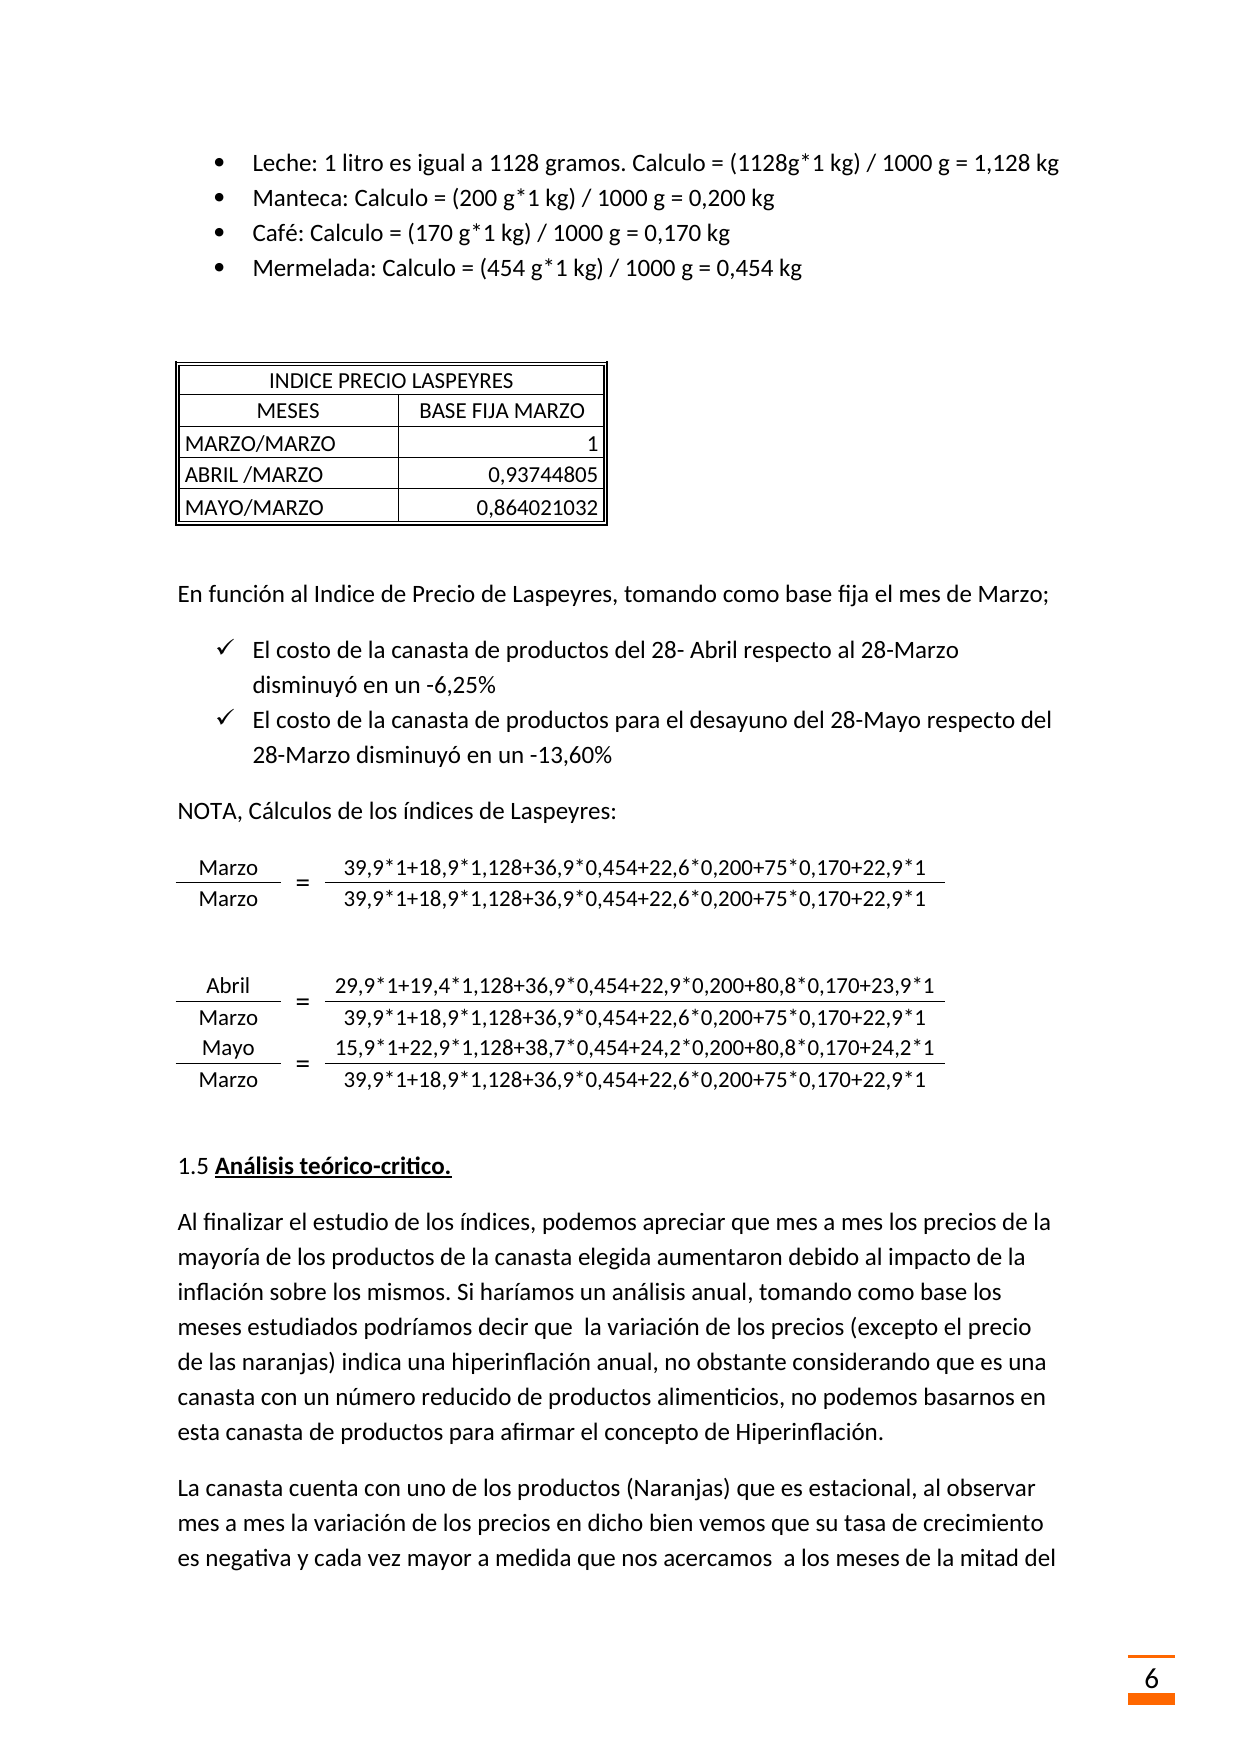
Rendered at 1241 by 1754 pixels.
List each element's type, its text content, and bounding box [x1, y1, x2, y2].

table_cell 39,9*1+18,9*1,128+36,9*0,454+22,6*0,200+75*0,170+22,9*1 [325, 883, 945, 913]
table_cell MESES [180, 395, 398, 426]
table_cell 39,9*1+18,9*1,128+36,9*0,454+22,6*0,200+75*0,170+22,9*1 [325, 1064, 945, 1094]
list Mermelada: Calculo = (454 g*1 kg) / 1000 g = 0,454 kg [215, 253, 1063, 283]
table_header = [281, 851, 325, 913]
table_header = [281, 969, 325, 1032]
list El costo de la canasta de productos del 28- Abril respecto al 28-Marzo disminuyó en un -6,25% [215, 634, 1063, 700]
table_cell = [281, 1032, 325, 1094]
table_cell 1 [399, 427, 603, 457]
table_cell Marzo [176, 883, 281, 913]
list Leche: 1 litro es igual a 1128 gramos. Calculo = (1128g*1 kg) / 1000 g = 1,128 kg [215, 148, 1063, 178]
table_header INDICE PRECIO LASPEYRES [180, 366, 603, 394]
table_header 39,9*1+18,9*1,128+36,9*0,454+22,6*0,200+75*0,170+22,9*1 [325, 851, 945, 882]
table_cell 39,9*1+18,9*1,128+36,9*0,454+22,6*0,200+75*0,170+22,9*1 [325, 1002, 945, 1032]
table_cell BASE FIJA MARZO [399, 395, 603, 426]
text 1.5 Análisis teórico-critico. [177, 1150, 1063, 1181]
table_cell Marzo [176, 1002, 281, 1032]
text Al finalizar el estudio de los índices, podemos apreciar que mes a mes los precios de la mayoría de los productos de la canasta elegida aumentaron debido al impacto de la inflación sobre los mismos. Si haríamos un análisis anual, tomando como base los meses estudiados podríamos decir que la variación de los precios (excepto el precio de las naranjas) indica una hiperinflación anual, no obstante considerando que es una canasta con un número reducido de productos alimenticios, no podemos basarnos en esta canasta de productos para afirmar el concepto de Hiperinflación. [177, 1206, 1063, 1447]
text En función al Indice de Precio de Laspeyres, tomando como base fija el mes de Marzo; [177, 578, 1063, 609]
table_header Abril [176, 969, 281, 1001]
list Café: Calculo = (170 g*1 kg) / 1000 g = 0,170 kg [215, 218, 1063, 248]
table_cell MARZO/MARZO [180, 427, 398, 457]
table_cell Marzo [176, 1064, 281, 1094]
table_header 29,9*1+19,4*1,128+36,9*0,454+22,9*0,200+80,8*0,170+23,9*1 [325, 969, 945, 1001]
table_header Marzo [176, 851, 281, 882]
table_cell MAYO/MARZO [180, 489, 398, 521]
table_cell 15,9*1+22,9*1,128+38,7*0,454+24,2*0,200+80,8*0,170+24,2*1 [325, 1032, 945, 1063]
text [177, 1472, 1063, 1572]
table_cell Mayo [176, 1032, 281, 1063]
table_cell 0,864021032 [399, 489, 603, 521]
table_cell 0,93744805 [399, 458, 603, 488]
table_cell ABRIL /MARZO [180, 458, 398, 488]
list El costo de la canasta de productos para el desayuno del 28-Mayo respecto del 28-Marzo disminuyó en un -13,60% [215, 704, 1063, 770]
text NOTA, Cálculos de los índices de Laspeyres: [177, 795, 1063, 826]
list Manteca: Calculo = (200 g*1 kg) / 1000 g = 0,200 kg [215, 183, 1063, 213]
